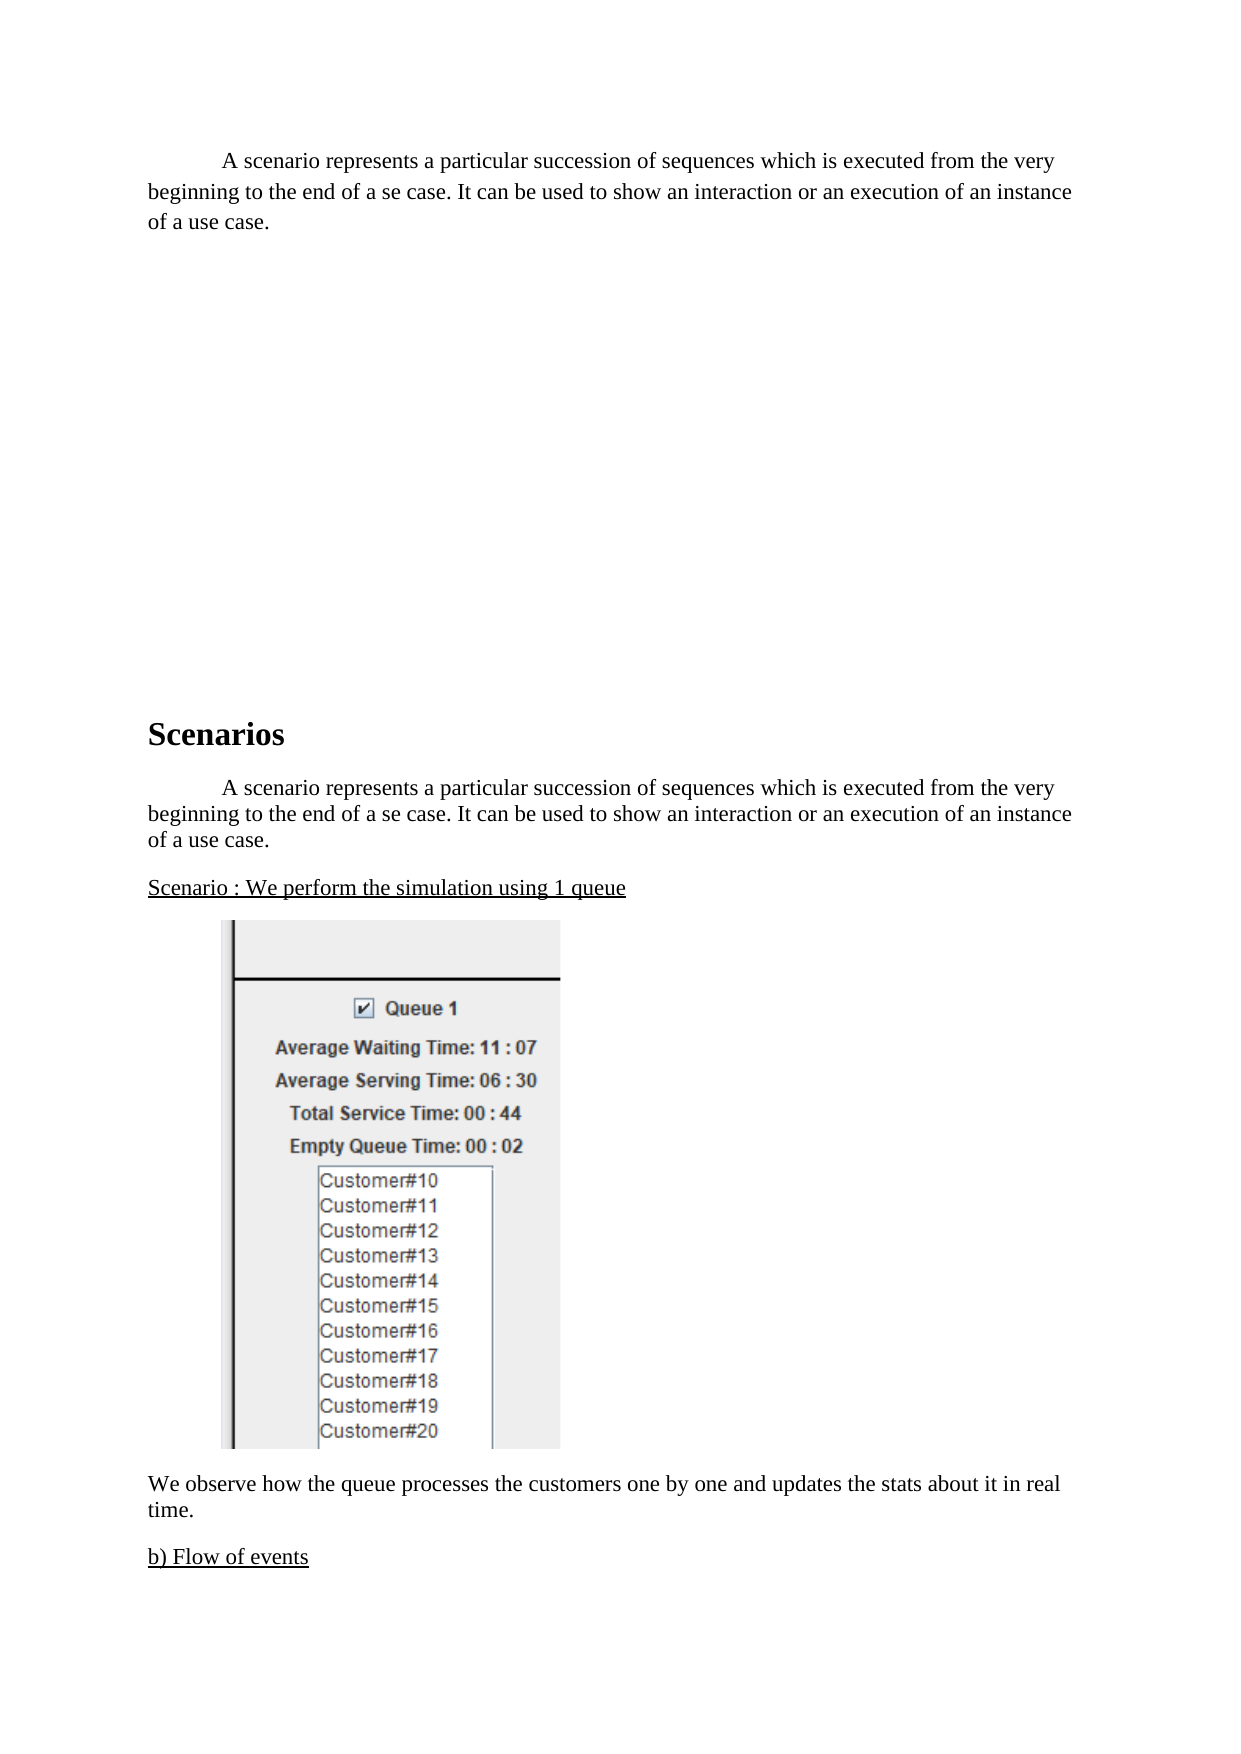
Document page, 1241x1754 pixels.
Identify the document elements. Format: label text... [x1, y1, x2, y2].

text A scenario represents a particular succession of sequences which is executed from the very beginning to the end of a se case. It can be used to show an interaction or an execution of an instance of a use case. [148, 148, 1093, 234]
picture [221, 920, 561, 1449]
text We observe how the queue processes the customers one by one and updates the stats about it in real time. [148, 1470, 1093, 1522]
text Scenario : We perform the simulation using 1 queue [148, 874, 1093, 900]
text b) Flow of events [148, 1543, 1093, 1570]
text A scenario represents a particular succession of sequences which is executed from the very beginning to the end of a se case. It can be used to show an interaction or an execution of an instance of a use case. [148, 774, 1093, 853]
text Scenarios [148, 714, 1093, 753]
